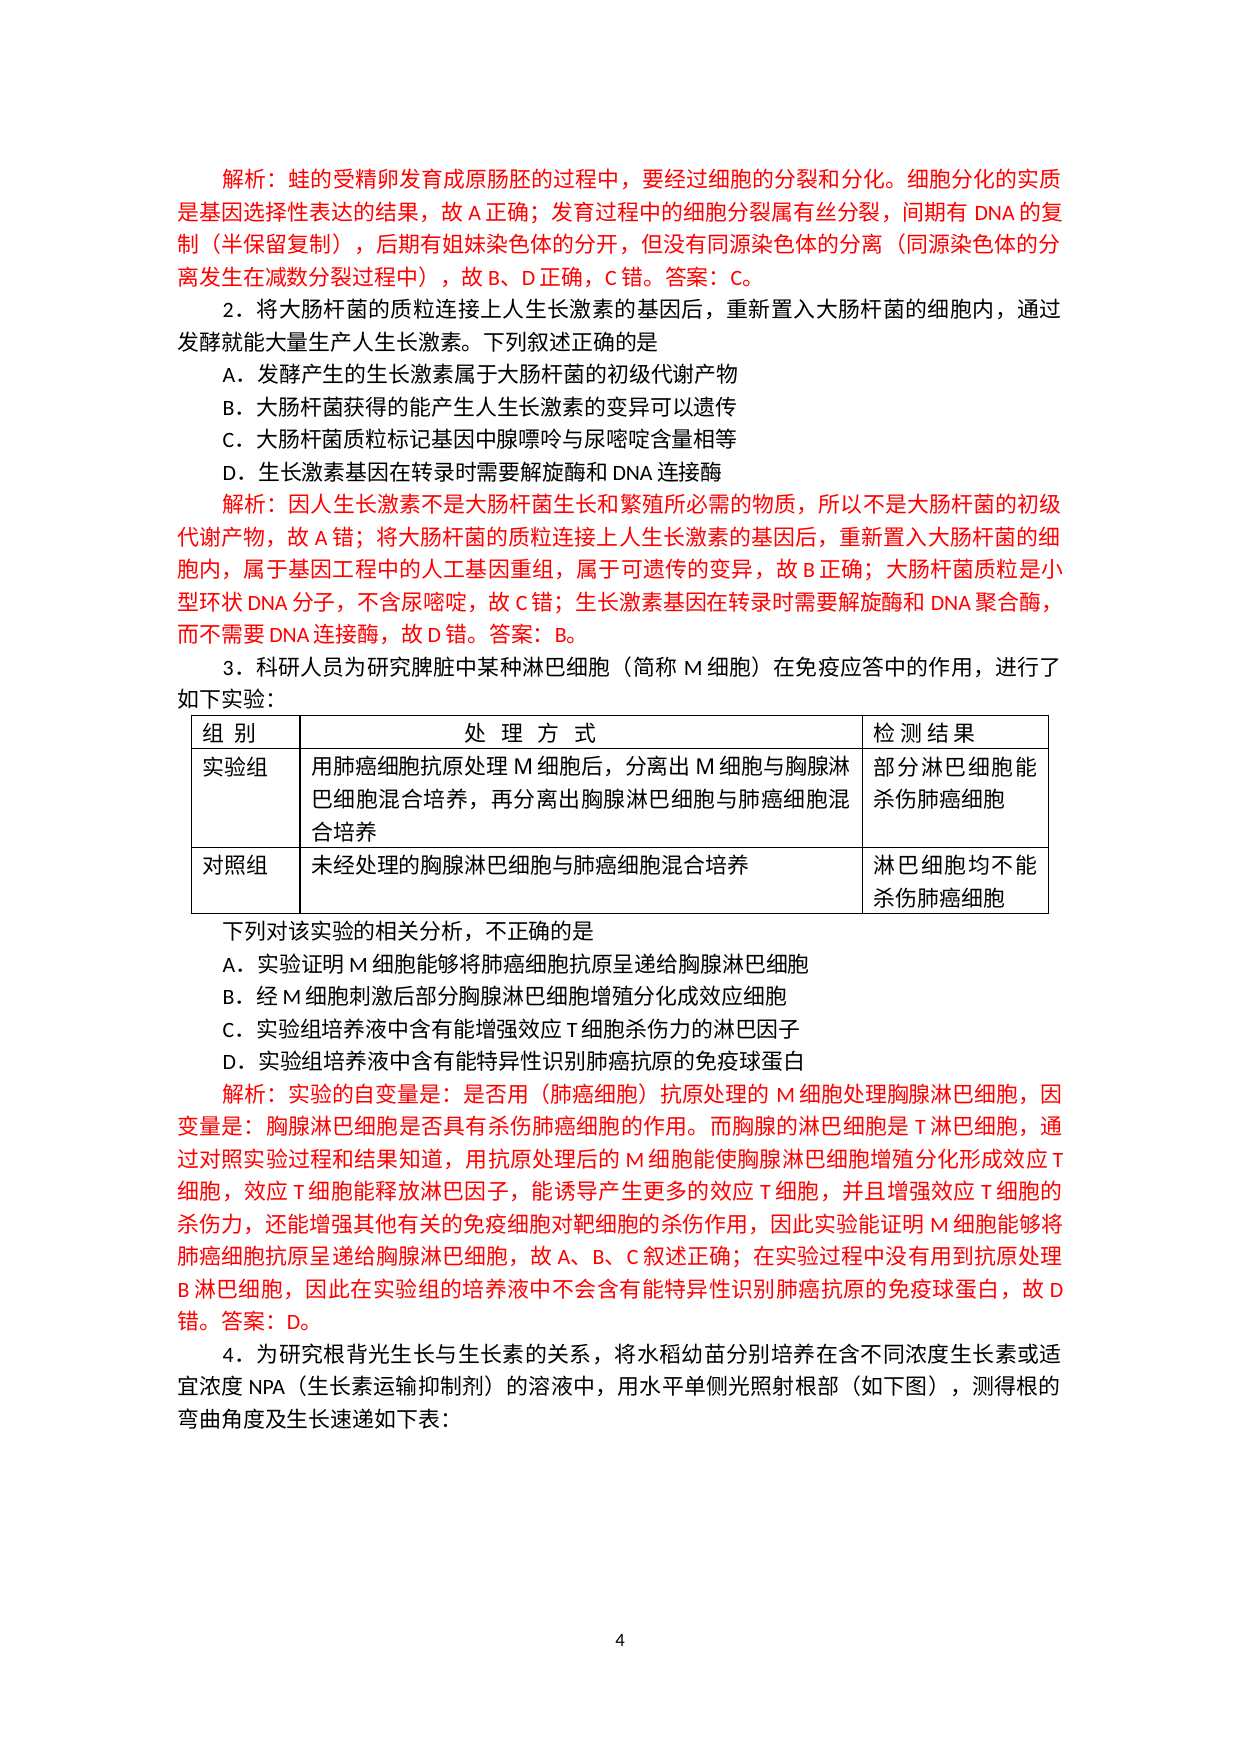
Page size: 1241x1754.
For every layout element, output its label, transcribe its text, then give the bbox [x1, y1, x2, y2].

text 解析：实验的自变量是：是否用（肺癌细胞）抗原处理的M细胞处理胸腺淋巴细胞，因变量是：胸腺淋巴细胞是否具有杀伤肺癌细胞的作用。而胸腺的淋巴细胞是T淋巴细胞，通过对照实验过程和结果知道，用抗原处理后的M细胞能使胸腺淋巴细胞增殖分化形成效应T细胞，效应T细胞能释放淋巴因子，能诱导产生更多的效应T细胞，并且增强效应T细胞的杀伤力，还能增强其他有关的免疫细胞对靶细胞的杀伤作用，因此实验能证明M细胞能够将肺癌细胞抗原呈递给胸腺淋巴细胞，故A、B、C叙述正确；在实验过程中没有用到抗原处理B淋巴细胞，因此在实验组的培养液中不会含有能特异性识别肺癌抗原的免疫球蛋白，故D错。答案：D。 [177, 1076, 1063, 1336]
text C．实验组培养液中含有能增强效应T细胞杀伤力的淋巴因子 [177, 1011, 1063, 1044]
text 2．将大肠杆菌的质粒连接上人生长激素的基因后，重新置入大肠杆菌的细胞内，通过发酵就能大量生产人生长激素。下列叙述正确的是 [177, 292, 1063, 357]
text 3．科研人员为研究脾脏中某种淋巴细胞（简称M细胞）在免疫应答中的作用，进行了如下实验： [177, 649, 1063, 714]
text B．大肠杆菌获得的能产生人生长激素的变异可以遗传 [177, 389, 1063, 422]
text A．发酵产生的生长激素属于大肠杆菌的初级代谢产物 [177, 357, 1063, 389]
text D．实验组培养液中含有能特异性识别肺癌抗原的免疫球蛋白 [177, 1044, 1063, 1076]
table_cell 用肺癌细胞抗原处理M细胞后，分离出M细胞与胸腺淋巴细胞混合培养，再分离出胸腺淋巴细胞与肺癌细胞混合培养 [301, 749, 862, 847]
text 下列对该实验的相关分析，不正确的是 [177, 914, 1063, 946]
text D．生长激素基因在转录时需要解旋酶和DNA连接酶 [177, 454, 1063, 487]
table_cell 淋巴细胞均不能杀伤肺癌细胞 [863, 848, 1048, 913]
text 解析：蛙的受精卵发育成原肠胚的过程中，要经过细胞的分裂和分化。细胞分化的实质是基因选择性表达的结果，故A正确；发育过程中的细胞分裂属有丝分裂，间期有DNA的复制（半保留复制），后期有姐妹染色体的分开，但没有同源染色体的分离（同源染色体的分离发生在减数分裂过程中），故B、D正确，C错。答案：C。 [177, 162, 1063, 292]
text 解析：因人生长激素不是大肠杆菌生长和繁殖所必需的物质，所以不是大肠杆菌的初级代谢产物，故A错；将大肠杆菌的质粒连接上人生长激素的基因后，重新置入大肠杆菌的细胞内，属于基因工程中的人工基因重组，属于可遗传的变异，故B正确；大肠杆菌质粒是小型环状DNA分子，不含尿嘧啶，故C错；生长激素基因在转录时需要解旋酶和DNA聚合酶，而不需要DNA连接酶，故D错。答案：B。 [177, 487, 1063, 649]
text C．大肠杆菌质粒标记基因中腺嘌呤与尿嘧啶含量相等 [177, 422, 1063, 454]
table_cell 未经处理的胸腺淋巴细胞与肺癌细胞混合培养 [301, 848, 862, 913]
table_header 处 理 方 式 [301, 716, 862, 748]
table_header 检 测 结 果 [863, 716, 1048, 748]
text 4．为研究根背光生长与生长素的关系，将水稻幼苗分别培养在含不同浓度生长素或适宜浓度NPA（生长素运输抑制剂）的溶液中，用水平单侧光照射根部（如下图），测得根的弯曲角度及生长速递如下表： [177, 1336, 1063, 1434]
table_cell 实验组 [192, 749, 299, 847]
table_cell 部分淋巴细胞能杀伤肺癌细胞 [863, 749, 1048, 847]
text A．实验证明M细胞能够将肺癌细胞抗原呈递给胸腺淋巴细胞 [177, 946, 1063, 979]
text B．经M细胞刺激后部分胸腺淋巴细胞增殖分化成效应细胞 [177, 979, 1063, 1011]
table_header 组 别 [192, 716, 299, 748]
table_cell 对照组 [192, 848, 299, 913]
